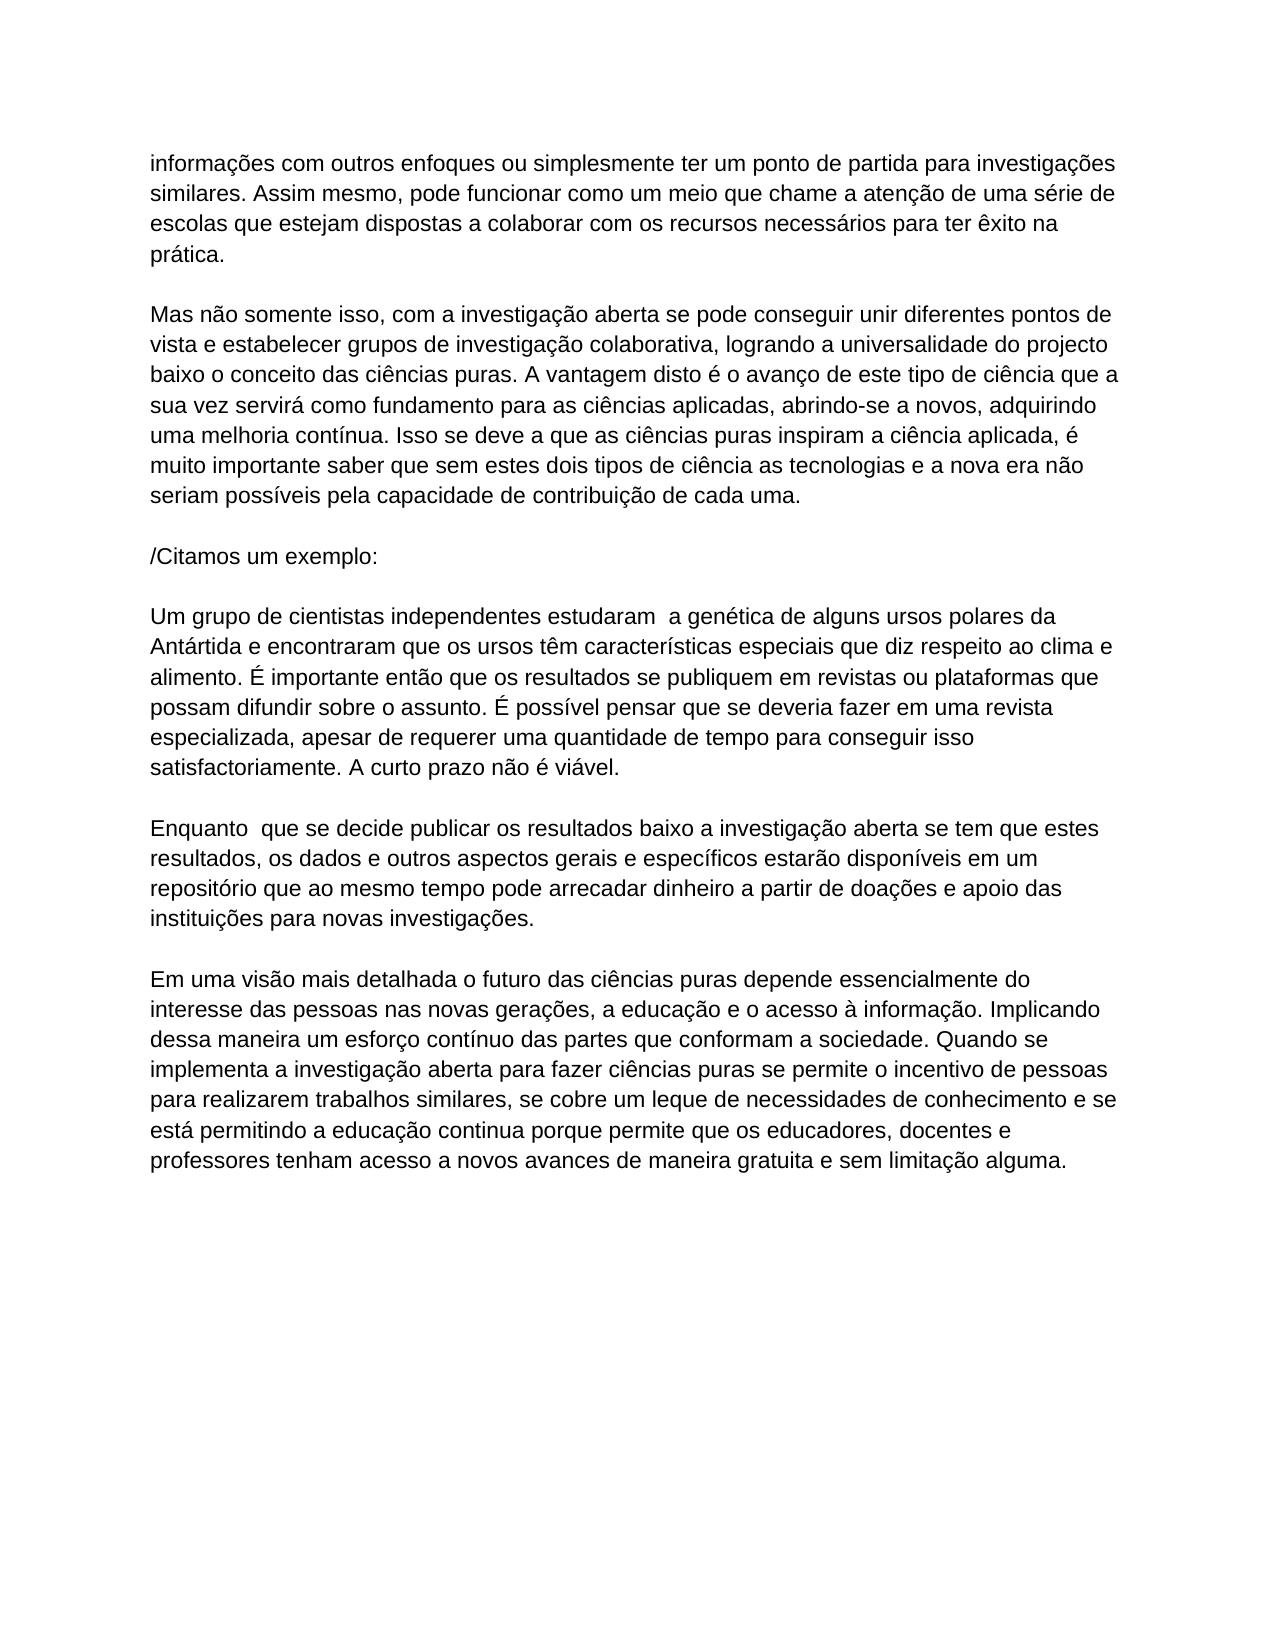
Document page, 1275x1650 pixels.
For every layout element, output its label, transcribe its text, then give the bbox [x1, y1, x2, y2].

text Um grupo de cientistas independentes estudaram a genética de alguns ursos polares da Antártida e encontraram que os ursos têm características especiais que diz respeito ao clima e alimento. É importante então que os resultados se publiquem em revistas ou plataformas que possam difundir sobre o assunto. É possível pensar que se deveria fazer em uma revista especializada, apesar de requerer uma quantidade de tempo para conseguir isso satisfactoriamente. A curto prazo não é viável. [150, 603, 1125, 781]
text /Citamos um exemplo: [150, 543, 1125, 569]
text Enquanto que se decide publicar os resultados baixo a investigação aberta se tem que estes resultados, os dados e outros aspectos gerais e específicos estarão disponíveis em um repositório que ao mesmo tempo pode arrecadar dinheiro a partir de doações e apoio das instituições para novas investigações. [150, 814, 1125, 932]
text Mas não somente isso, com a investigação aberta se pode conseguir unir diferentes pontos de vista e estabelecer grupos de investigação colaborativa, logrando a universalidade do projecto baixo o conceito das ciências puras. A vantagem disto é o avanço de este tipo de ciência que a sua vez servirá como fundamento para as ciências aplicadas, abrindo-se a novos, adquirindo uma melhoria contínua. Isso se deve a que as ciências puras inspiram a ciência aplicada, é muito importante saber que sem estes dois tipos de ciência as tecnologias e a nova era não seriam possíveis pela capacidade de contribuição de cada uma. [150, 301, 1125, 509]
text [150, 150, 1125, 267]
text Em uma visão mais detalhada o futuro das ciências puras depende essencialmente do interesse das pessoas nas novas gerações, a educação e o acesso à informação. Implicando dessa maneira um esforço contínuo das partes que conformam a sociedade. Quando se implementa a investigação aberta para fazer ciências puras se permite o incentivo de pessoas para realizarem trabalhos similares, se cobre um leque de necessidades de conhecimento e se está permitindo a educação continua porque permite que os educadores, docentes e professores tenham acesso a novos avances de maneira gratuita e sem limitação alguma. [150, 966, 1125, 1173]
